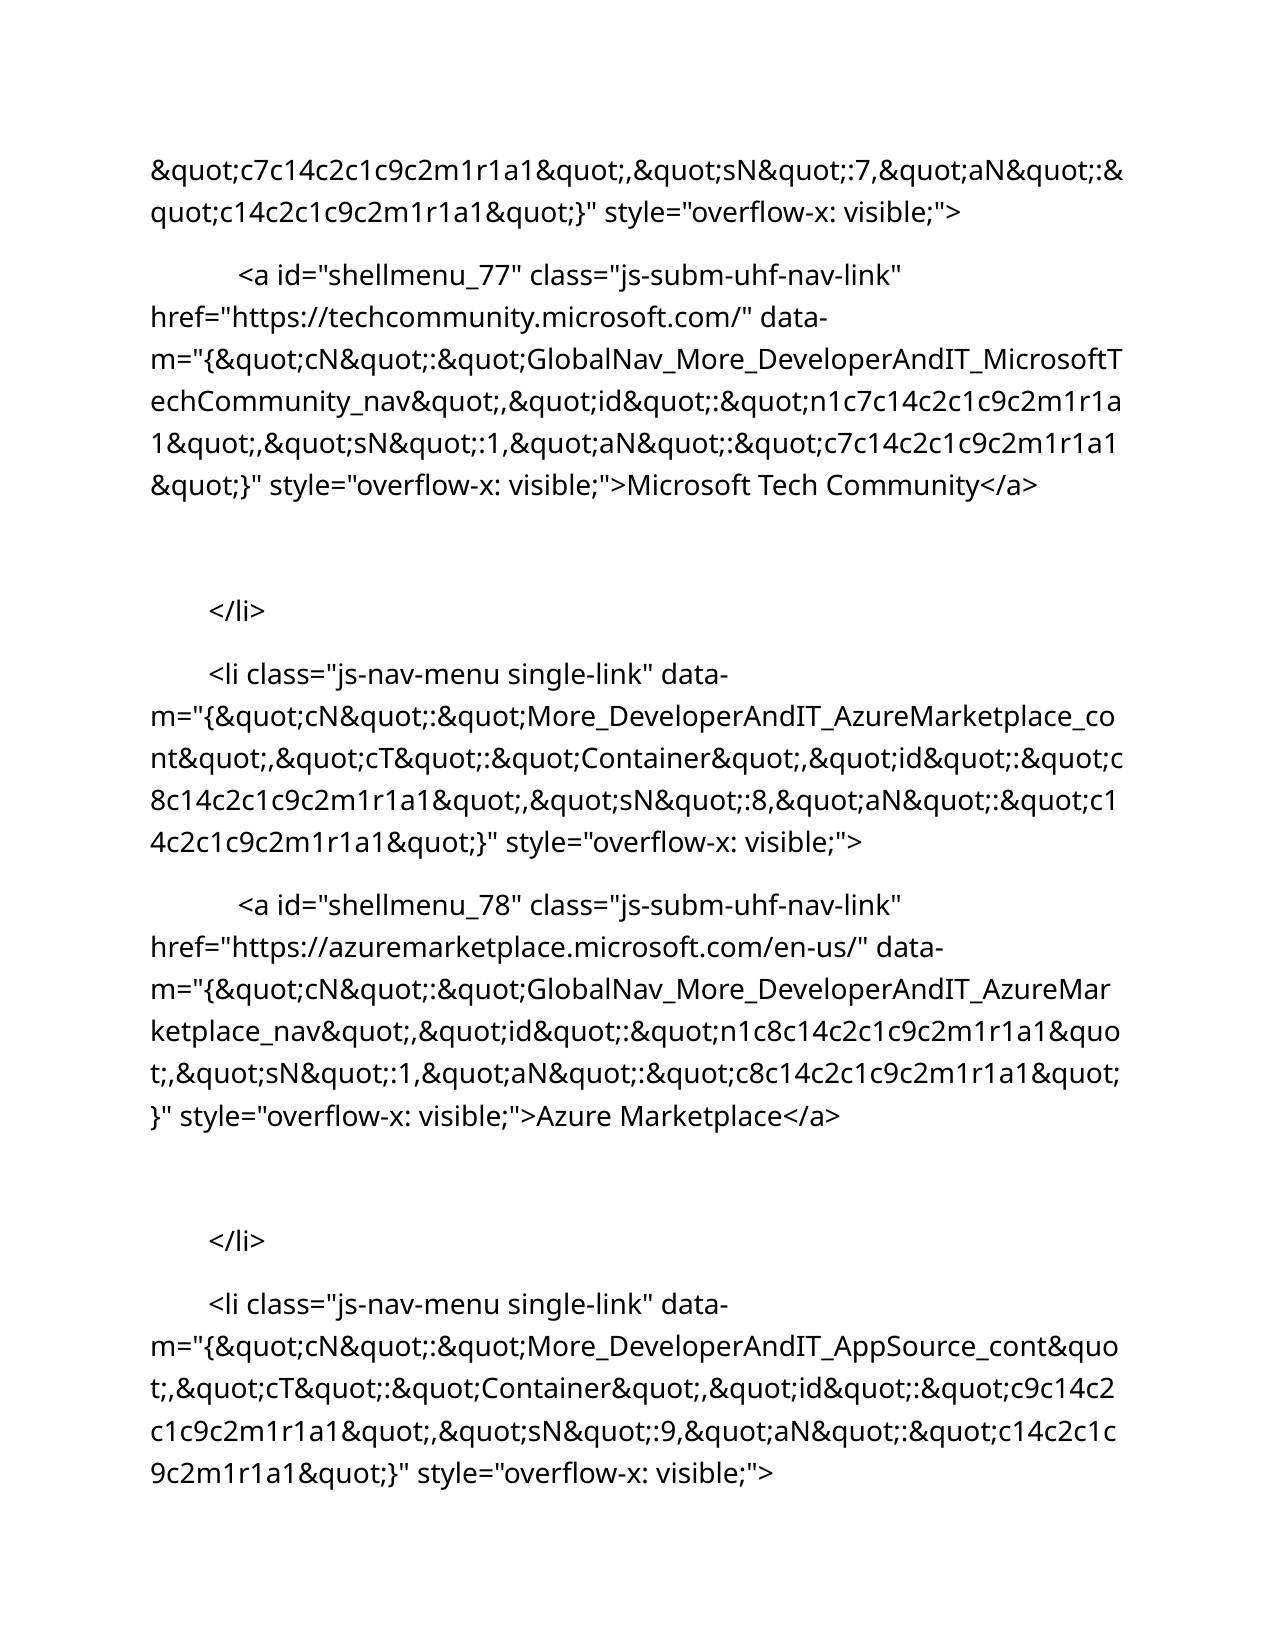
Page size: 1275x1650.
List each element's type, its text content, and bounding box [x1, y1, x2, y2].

text </li> [150, 591, 1125, 629]
text <li class="js-nav-menu single-link" data-m="{&quot;cN&quot;:&quot;More_DeveloperAndIT_AzureMarketplace_cont&quot;,&quot;cT&quot;:&quot;Container&quot;,&quot;id&quot;:&quot;c8c14c2c1c9c2m1r1a1&quot;,&quot;sN&quot;:8,&quot;aN&quot;:&quot;c14c2c1c9c2m1r1a1&quot;}" style="overflow-x: visible;"> [150, 654, 1125, 861]
text <a id="shellmenu_77" class="js-subm-uhf-nav-link" href="https://techcommunity.microsoft.com/" data-m="{&quot;cN&quot;:&quot;GlobalNav_More_DeveloperAndIT_MicrosoftTechCommunity_nav&quot;,&quot;id&quot;:&quot;n1c7c14c2c1c9c2m1r1a1&quot;,&quot;sN&quot;:1,&quot;aN&quot;:&quot;c7c14c2c1c9c2m1r1a1&quot;}" style="overflow-x: visible;">Microsoft Tech Community</a> [150, 255, 1125, 504]
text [150, 150, 1125, 230]
text </li> [150, 1222, 1125, 1260]
text <a id="shellmenu_78" class="js-subm-uhf-nav-link" href="https://azuremarketplace.microsoft.com/en-us/" data-m="{&quot;cN&quot;:&quot;GlobalNav_More_DeveloperAndIT_AzureMarketplace_nav&quot;,&quot;id&quot;:&quot;n1c8c14c2c1c9c2m1r1a1&quot;,&quot;sN&quot;:1,&quot;aN&quot;:&quot;c8c14c2c1c9c2m1r1a1&quot;}" style="overflow-x: visible;">Azure Marketplace</a> [150, 885, 1125, 1134]
text <li class="js-nav-menu single-link" data-m="{&quot;cN&quot;:&quot;More_DeveloperAndIT_AppSource_cont&quot;,&quot;cT&quot;:&quot;Container&quot;,&quot;id&quot;:&quot;c9c14c2c1c9c2m1r1a1&quot;,&quot;sN&quot;:9,&quot;aN&quot;:&quot;c14c2c1c9c2m1r1a1&quot;}" style="overflow-x: visible;"> [150, 1284, 1125, 1491]
